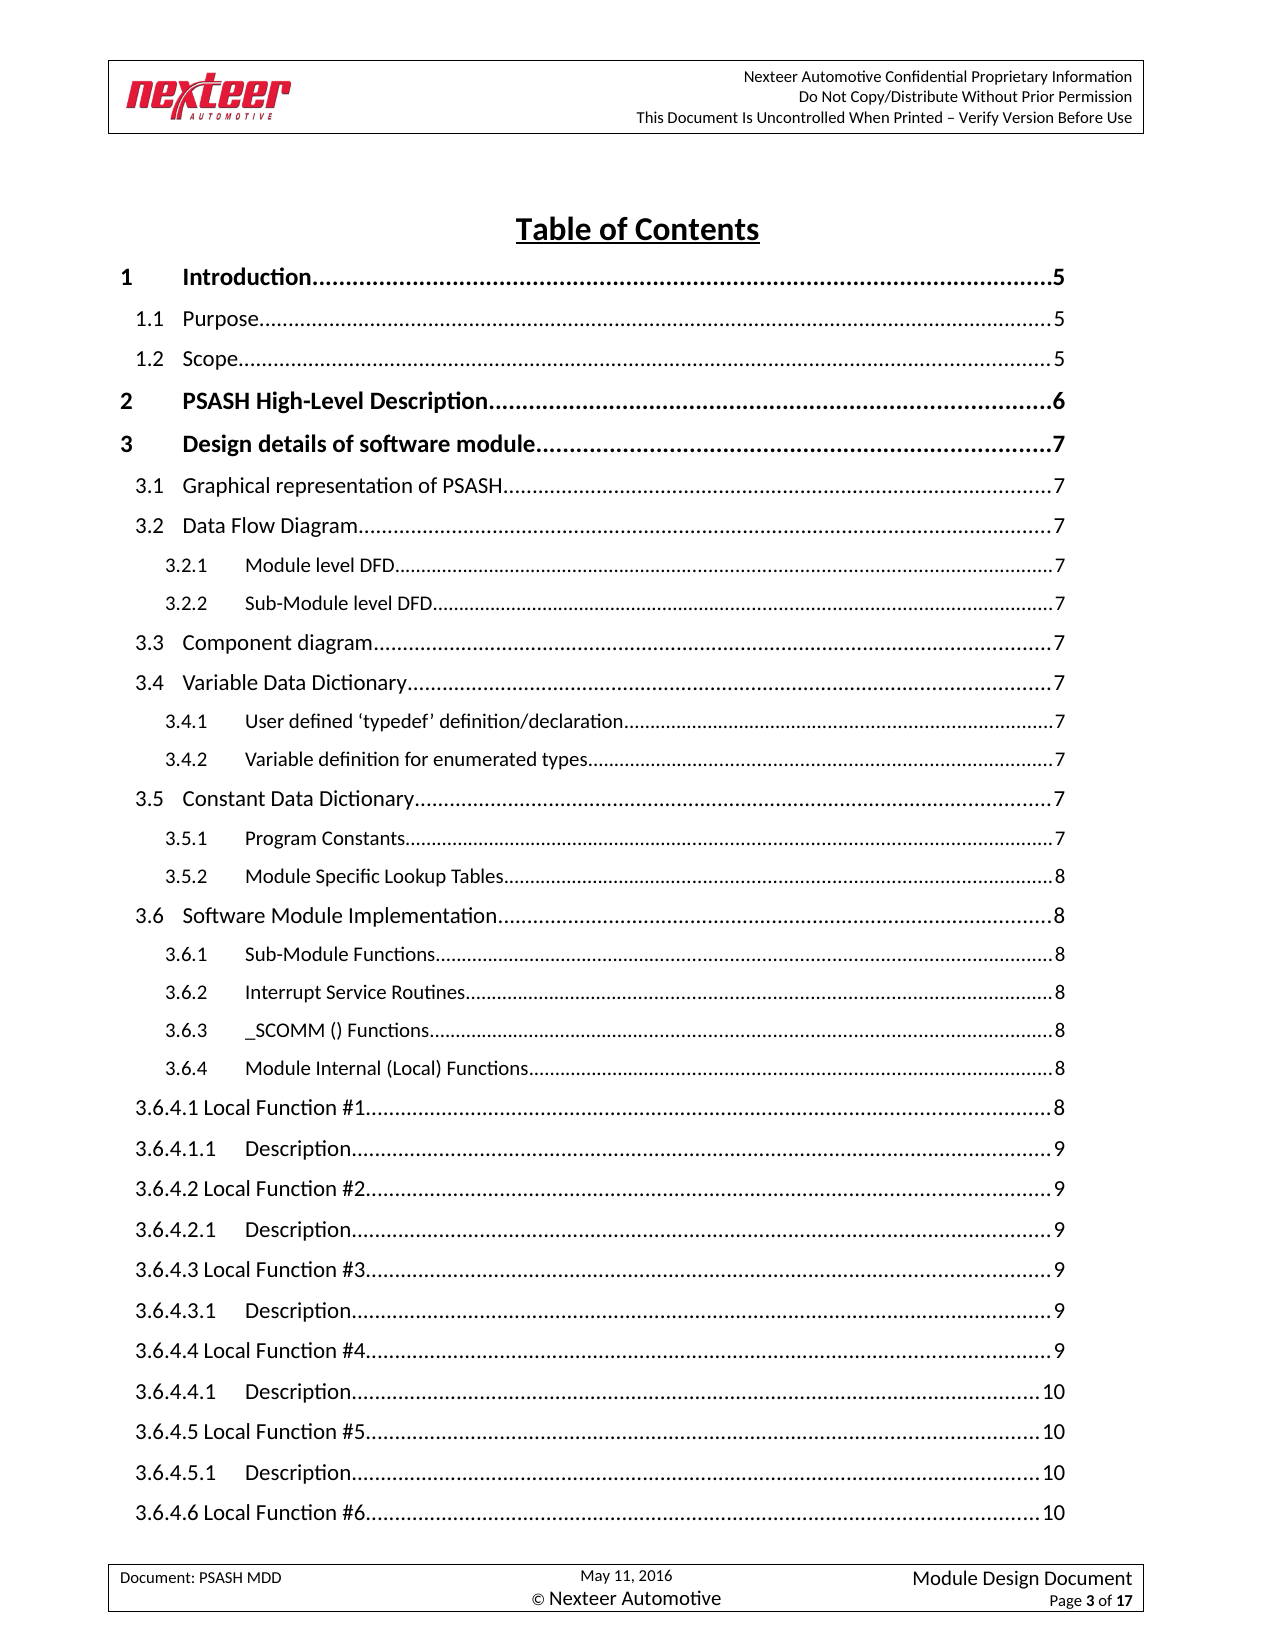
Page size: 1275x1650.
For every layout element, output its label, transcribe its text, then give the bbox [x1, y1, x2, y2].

text 3.4 Variable Data Dictionary 7 [135, 668, 1155, 696]
text 3.6.2 Interrupt Service Routines 8 [165, 979, 1155, 1005]
text 3.6.4.4 Local Function #4 9 [135, 1336, 1155, 1364]
text 3.6.4.4.1 Description 10 [135, 1377, 1155, 1405]
text 3.3 Component diagram 7 [135, 628, 1155, 656]
text 3.5.1 Program Constants 7 [165, 825, 1155, 851]
text Table of Contents [120, 207, 1155, 248]
text 1.1 Purpose 5 [135, 304, 1155, 332]
text 3.6.4.1.1 Description 9 [135, 1134, 1155, 1162]
text 3.6.1 Sub-Module Functions 8 [165, 941, 1155, 967]
text 3.2.2 Sub-Module level DFD 7 [165, 590, 1155, 615]
text 3.6.4.2 Local Function #2 9 [135, 1174, 1155, 1202]
text 3.6.4 Module Internal (Local) Functions 8 [165, 1055, 1155, 1081]
text 3.5.2 Module Specific Lookup Tables 8 [165, 863, 1155, 888]
text 3.6.4.5.1 Description 10 [135, 1458, 1155, 1486]
text 3.6.4.5 Local Function #5 10 [135, 1417, 1155, 1445]
text 3.5 Constant Data Dictionary 7 [135, 784, 1155, 813]
text 1.2 Scope 5 [135, 344, 1155, 372]
text 3.4.2 Variable definition for enumerated types 7 [165, 747, 1155, 772]
text 3.1 Graphical representation of PSASH 7 [135, 471, 1155, 499]
text 3.6.4.3.1 Description 9 [135, 1296, 1155, 1324]
text 3.6.4.3 Local Function #3 9 [135, 1255, 1155, 1283]
text 1 Introduction 5 [120, 261, 1155, 291]
text 3.4.1 User defined ‘typedef’ definition/declaration 7 [165, 709, 1155, 734]
text 3.2 Data Flow Diagram 7 [135, 511, 1155, 539]
text 3.6.4.6 Local Function #6 10 [135, 1498, 1155, 1526]
text 3.6.4.2.1 Description 9 [135, 1215, 1155, 1243]
text 3.6.4.1 Local Function #1 8 [135, 1093, 1155, 1121]
text 3 Design details of software module 7 [120, 428, 1155, 458]
picture [120, 61, 295, 133]
text 3.2.1 Module level DFD 7 [165, 552, 1155, 577]
text 2 PSASH High-Level Description 6 [120, 385, 1155, 415]
text 3.6 Software Module Implementation 8 [135, 901, 1155, 929]
text 3.6.3 _SCOMM () Functions 8 [165, 1017, 1155, 1043]
